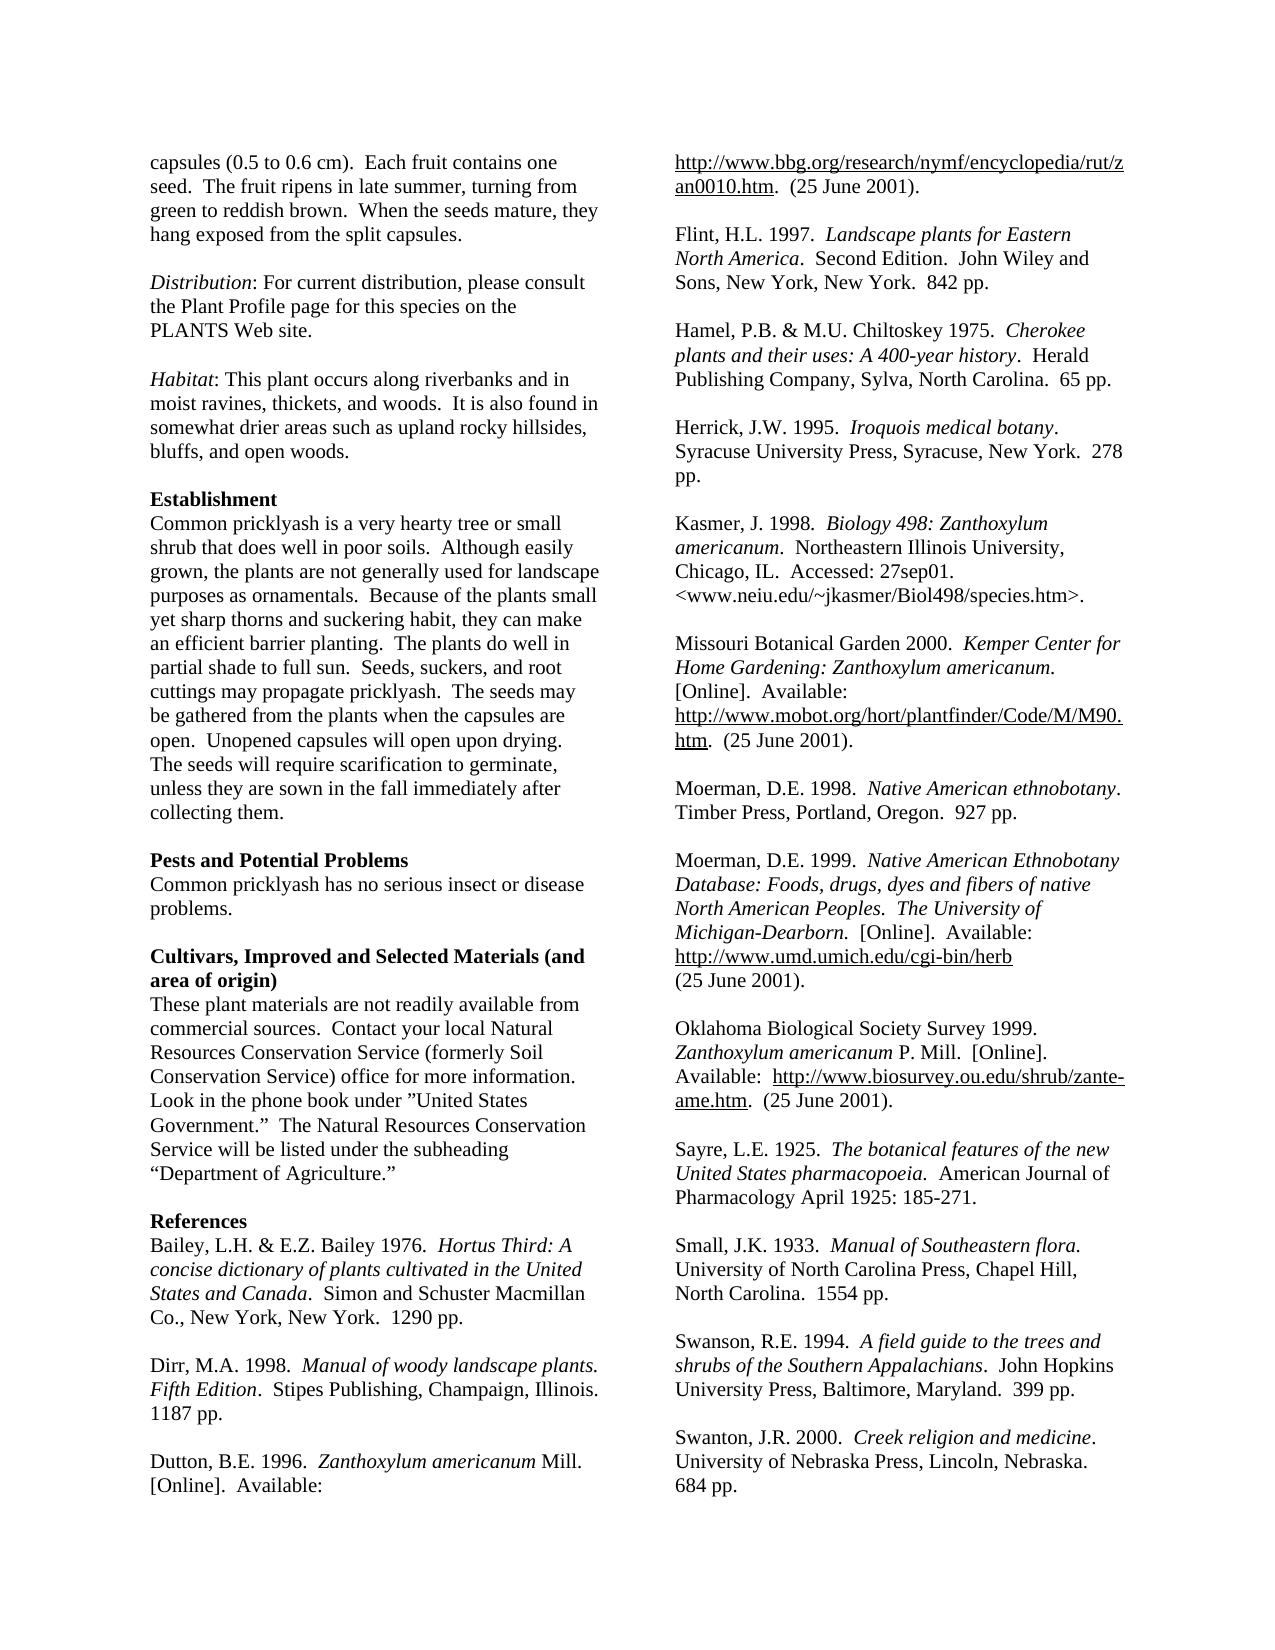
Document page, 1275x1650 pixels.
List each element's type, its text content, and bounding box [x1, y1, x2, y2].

text Kasmer, J. 1998. Biology 498: Zanthoxylum americanum. Northeastern , . Accessed: 27sep01. <www.neiu.edu/~jkasmer/Biol498/species.htm>. [675, 511, 1125, 607]
text Biological Society Survey 1999. Zanthoxylum americanum P. Mill. [Online]. Available: http://www.biosurvey.ou.edu/shrub/zante-ame.htm. (25 June 2001). [675, 1016, 1125, 1112]
text Herrick, J.W. 1995. Iroquois medical botany. Press, . 278 pp. [675, 415, 1125, 487]
subtitle Establishment [150, 487, 600, 511]
text http://www.umd.umich.edu/cgi-bin/herb [675, 944, 1125, 968]
text Swanton, J.R. 2000. Creek religion and medicine. of Press, . 684 pp. [675, 1425, 1125, 1497]
text Common pricklyash has no serious insect or disease problems. [150, 872, 600, 920]
text Moerman, D.E. 1999. Native American Ethnobotany Database: Foods, drugs, dyes and fibers of native North American Peoples. The University of Michigan-Dearborn. [Online]. Available: [675, 848, 1125, 944]
text Common pricklyash is a very hearty tree or small shrub that does well in poor soils. Although easily grown, the plants are not generally used for landscape purposes as ornamentals. Because of the plants small yet sharp thorns and suckering habit, they can make an efficient barrier planting. The plants do well in partial shade to full sun. Seeds, suckers, and root cuttings may propagate pricklyash. The seeds may be gathered from the plants when the capsules are open. Unopened capsules will open upon drying. The seeds will require scarification to germinate, unless they are sown in the fall immediately after collecting them. [150, 511, 600, 824]
subtitle References [150, 1209, 600, 1233]
text Dirr, M.A. 1998. Manual of woody landscape plants. Fifth Edition. Stipes Publishing, . 1187 pp. [150, 1353, 600, 1425]
text Distribution: For current distribution, please consult the Plant Profile page for this species on the PLANTS Web site. [150, 270, 600, 342]
text Moerman, D.E. 1998. Native American ethnobotany. Timber Press, . 927 pp. [675, 776, 1125, 824]
text Sayre, L.E. 1925. The botanical features of the new pharmacopoeia. American Journal of Pharmacology April 1925: 185-271. [675, 1137, 1125, 1209]
text Small, J.K. 1933. Manual of Southeastern flora. of Press, . 1554 pp. [675, 1233, 1125, 1305]
text Hamel, P.B. & M.U. Chiltoskey 1975. Cherokee plants and their uses: A 400-year history. Herald Publishing Company, Sylva, . 65 pp. [675, 318, 1125, 391]
text , H.L. 1997. Landscape plants for Eastern North America. Second Edition. John Wiley and Sons, . 842 pp. [675, 222, 1125, 294]
subtitle Cultivars, Improved and Selected Materials (and area of origin) [150, 944, 600, 992]
text Swanson, R.E. 1994. A field guide to the trees and shrubs of the Southern Appalachians. Press, . 399 pp. [675, 1329, 1125, 1401]
text Missouri Botanical Garden 2000. for Home Gardening: Zanthoxylum americanum. [Online]. Available: http://www.mobot.org/hort/plantfinder/Code/M/M90.htm. (25 June 2001). [675, 631, 1125, 752]
text Bailey, L.H. & E.Z. Bailey 1976. Hortus Third: A concise dictionary of plants cultivated in the and . Simon and Schuster Macmillan Co., . 1290 pp. [150, 1233, 600, 1329]
text (25 June 2001). [675, 968, 1125, 992]
text Habitat: This plant occurs along riverbanks and in moist ravines, thickets, and woods. It is also found in somewhat drier areas such as upland rocky hillsides, bluffs, and open woods. [150, 367, 600, 463]
text These plant materials are not readily available from commercial sources. Contact your local Natural Resources Conservation Service (formerly Soil Conservation Service) office for more information. Look in the phone book under ”United States Government.” The Natural Resources Conservation Service will be listed under the subheading “Department of Agriculture.” [150, 992, 600, 1185]
text Dutton, B.E. 1996. Zanthoxylum americanum Mill. [Online]. Available: http://www.bbg.org/research/nymf/encyclopedia/rut/zan0010.htm. (25 June 2001). [675, 150, 1125, 198]
subtitle Pests and Potential Problems [150, 848, 600, 872]
text Dutton, B.E. 1996. Zanthoxylum americanum Mill. [Online]. Available: http://www.bbg.org/research/nymf/encyclopedia/rut/zan0010.htm. (25 June 2001). [150, 1449, 600, 1497]
